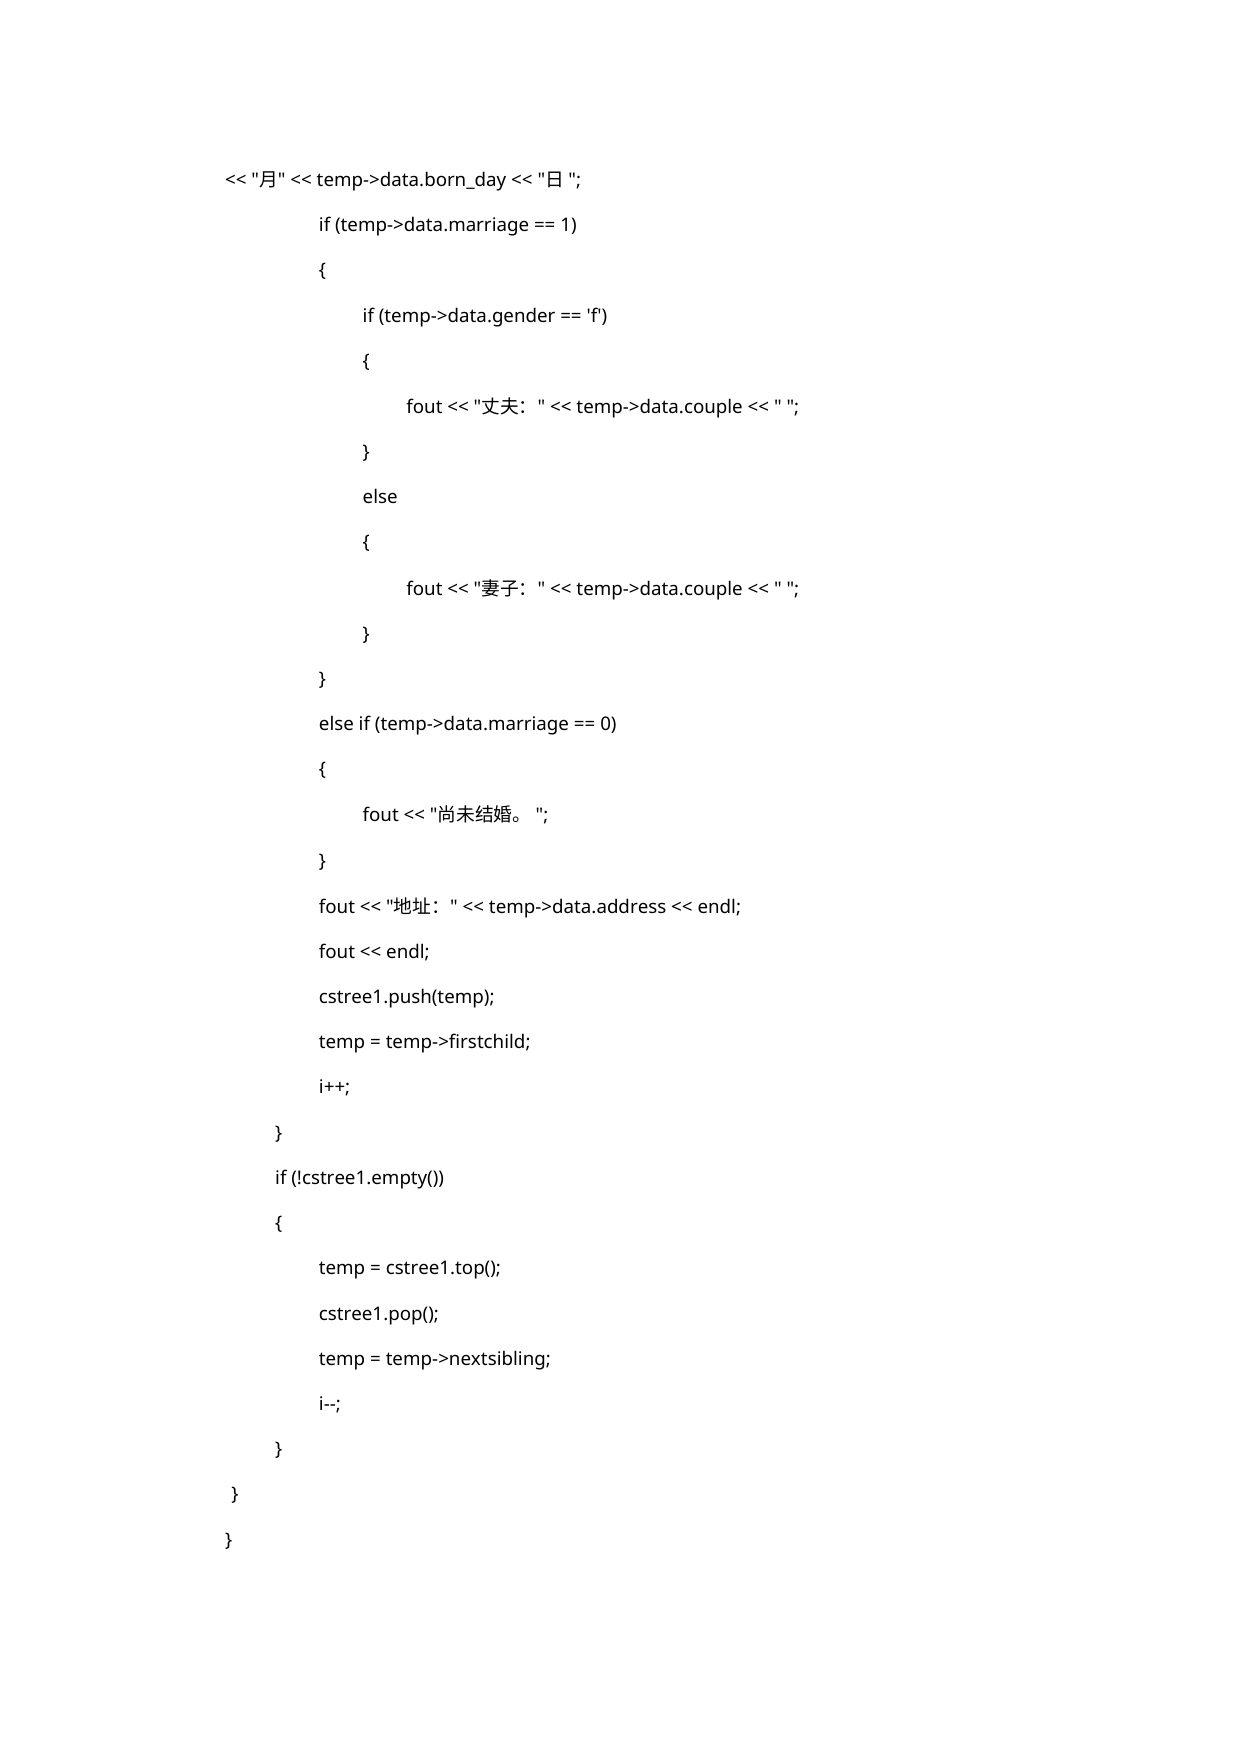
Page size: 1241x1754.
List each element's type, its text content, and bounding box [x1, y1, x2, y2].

text fout << "丈夫：" << temp->data.couple << " "; [225, 389, 1053, 421]
text } [225, 1477, 1053, 1510]
text cstree1.push(temp); [225, 980, 1053, 1012]
text { [225, 752, 1053, 785]
text { [225, 525, 1053, 558]
text if (!cstree1.empty()) [225, 1161, 1053, 1193]
text { [225, 1206, 1053, 1238]
text if (temp->data.gender == 'f') [225, 298, 1053, 331]
text i++; [225, 1070, 1053, 1103]
text temp = temp->nextsibling; [225, 1342, 1053, 1374]
text } [225, 662, 1053, 694]
text else if (temp->data.marriage == 0) [225, 707, 1053, 739]
text else [225, 480, 1053, 513]
text if (temp->data.marriage == 1) [225, 208, 1053, 241]
text temp = cstree1.top(); [225, 1251, 1053, 1284]
text { [225, 253, 1053, 286]
text i--; [225, 1387, 1053, 1419]
text } [225, 1522, 1053, 1555]
text fout << endl; [225, 935, 1053, 967]
text } [225, 843, 1053, 876]
text } [225, 435, 1053, 467]
text } [225, 1432, 1053, 1464]
text temp = temp->firstchild; [225, 1025, 1053, 1058]
text fout << "尚未结婚。 "; [225, 797, 1053, 830]
text { [225, 344, 1053, 376]
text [225, 162, 1053, 194]
text cstree1.pop(); [225, 1296, 1053, 1329]
text fout << "地址：" << temp->data.address << endl; [225, 889, 1053, 921]
text fout << "妻子：" << temp->data.couple << " "; [225, 571, 1053, 603]
text } [225, 1116, 1053, 1148]
text } [225, 617, 1053, 649]
